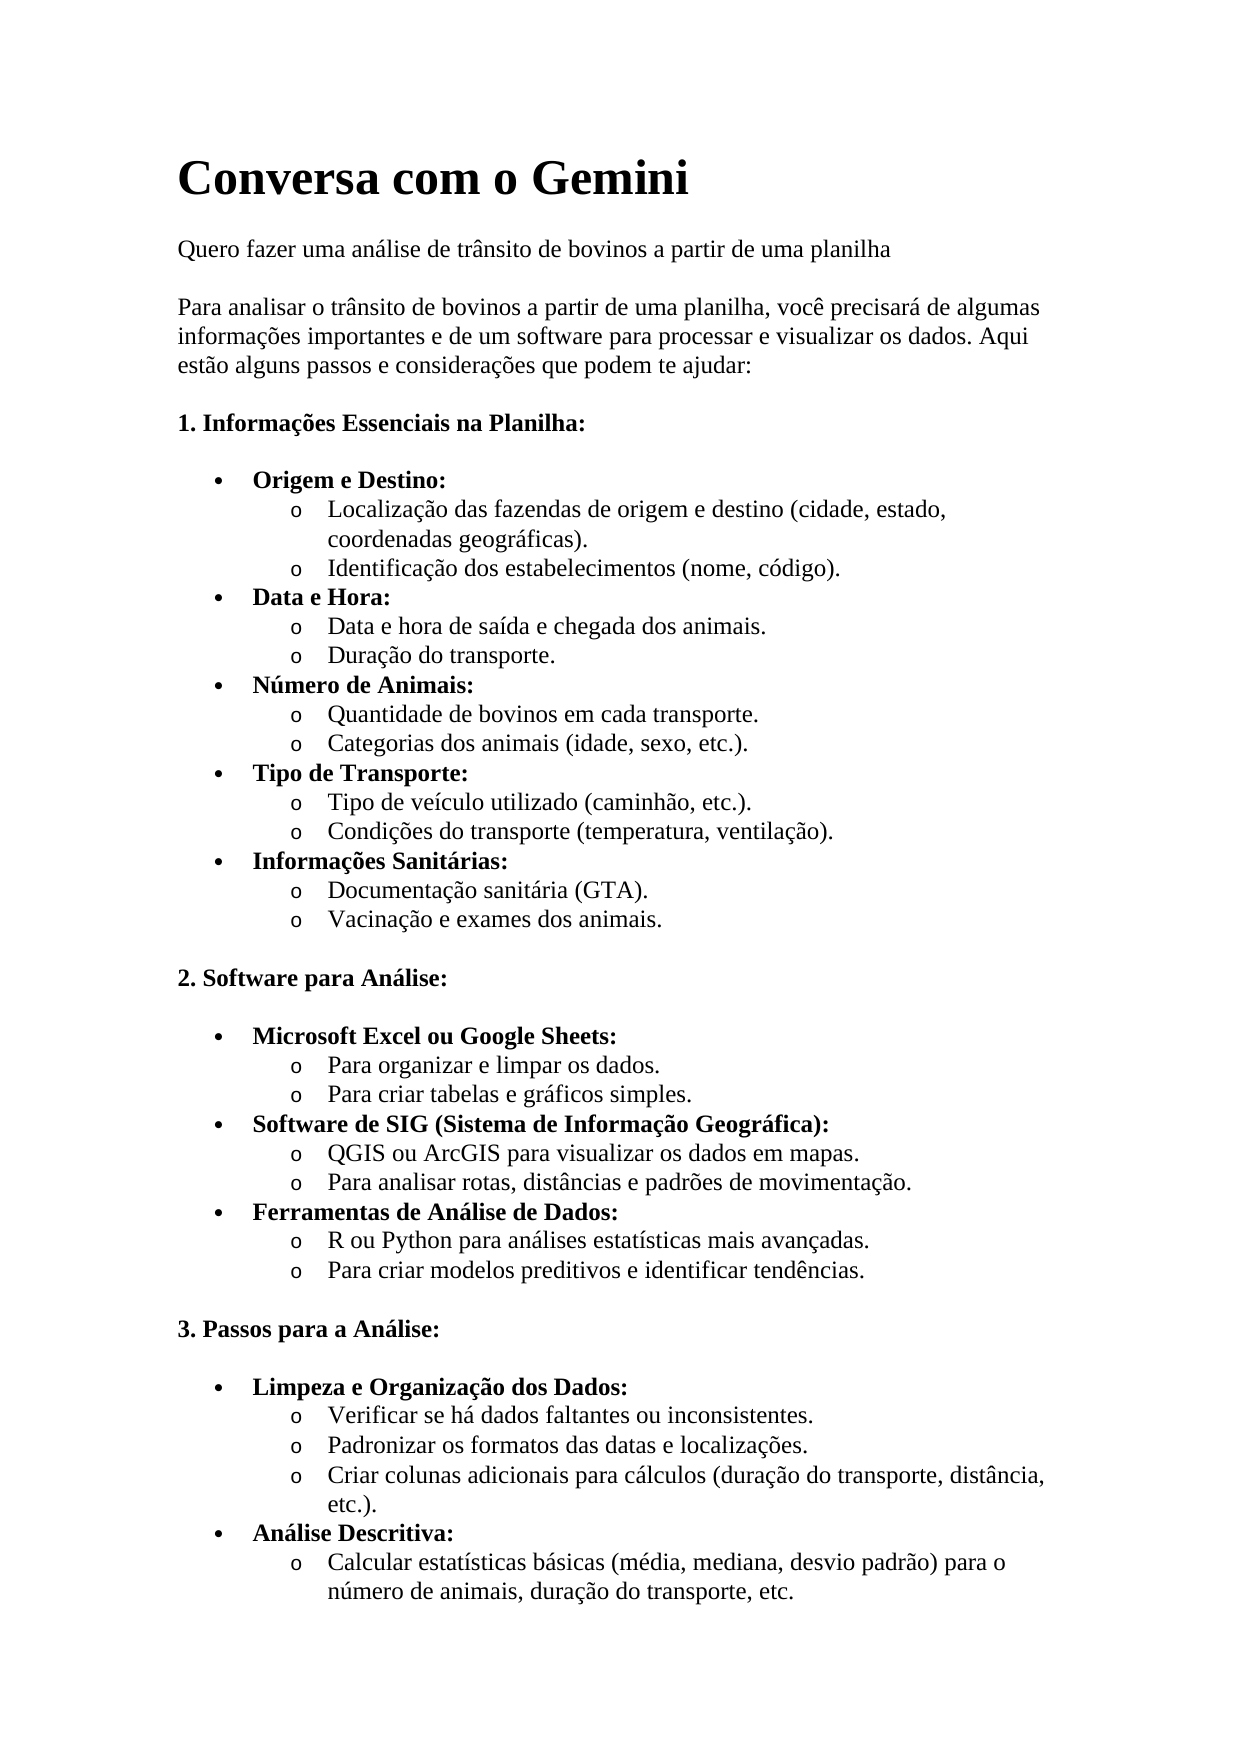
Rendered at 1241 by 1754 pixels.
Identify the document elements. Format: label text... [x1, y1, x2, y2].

list Tipo de veículo utilizado (caminhão, etc.). [290, 787, 1063, 816]
list Informações Sanitárias: [215, 846, 1063, 875]
list Calcular estatísticas básicas (média, mediana, desvio padrão) para o número de animais, duração do transporte, etc. [290, 1547, 1063, 1605]
list Número de Animais: [215, 670, 1063, 699]
list Análise Descritiva: [215, 1518, 1063, 1547]
list Verificar se há dados faltantes ou inconsistentes. [290, 1401, 1063, 1430]
list Software de SIG (Sistema de Informação Geográfica): [215, 1109, 1063, 1138]
list Duração do transporte. [290, 641, 1063, 670]
text Para analisar o trânsito de bovinos a partir de uma planilha, você precisará de algumas informações importantes e de um software para processar e visualizar os dados. Aqui estão alguns passos e considerações que podem te ajudar: [177, 292, 1063, 378]
list Tipo de Transporte: [215, 758, 1063, 787]
list Categorias dos animais (idade, sexo, etc.). [290, 728, 1063, 758]
list Limpeza e Organização dos Dados: [215, 1372, 1063, 1401]
text Conversa com o Gemini [177, 148, 1063, 205]
list Ferramentas de Análise de Dados: [215, 1197, 1063, 1226]
list R ou Python para análises estatísticas mais avançadas. [290, 1226, 1063, 1255]
list Identificação dos estabelecimentos (nome, código). [290, 553, 1063, 582]
list Criar colunas adicionais para cálculos (duração do transporte, distância, etc.). [290, 1460, 1063, 1518]
list Para analisar rotas, distâncias e padrões de movimentação. [290, 1167, 1063, 1197]
list Microsoft Excel ou Google Sheets: [215, 1021, 1063, 1050]
list Localização das fazendas de origem e destino (cidade, estado, coordenadas geográficas). [290, 494, 1063, 553]
list Para organizar e limpar os dados. [290, 1050, 1063, 1079]
list Data e hora de saída e chegada dos animais. [290, 611, 1063, 641]
text 1. Informações Essenciais na Planilha: [177, 408, 1063, 436]
list Para criar modelos preditivos e identificar tendências. [290, 1255, 1063, 1285]
list QGIS ou ArcGIS para visualizar os dados em mapas. [290, 1138, 1063, 1167]
text 2. Software para Análise: [177, 963, 1063, 992]
list Vacinação e exames dos animais. [290, 904, 1063, 934]
list Origem e Destino: [215, 466, 1063, 494]
list Padronizar os formatos das datas e localizações. [290, 1430, 1063, 1460]
list Quantidade de bovinos em cada transporte. [290, 699, 1063, 728]
list Data e Hora: [215, 582, 1063, 611]
list Para criar tabelas e gráficos simples. [290, 1079, 1063, 1109]
text 3. Passos para a Análise: [177, 1314, 1063, 1343]
list Condições do transporte (temperatura, ventilação). [290, 816, 1063, 846]
text Quero fazer uma análise de trânsito de bovinos a partir de uma planilha [177, 234, 1063, 263]
list Documentação sanitária (GTA). [290, 875, 1063, 904]
